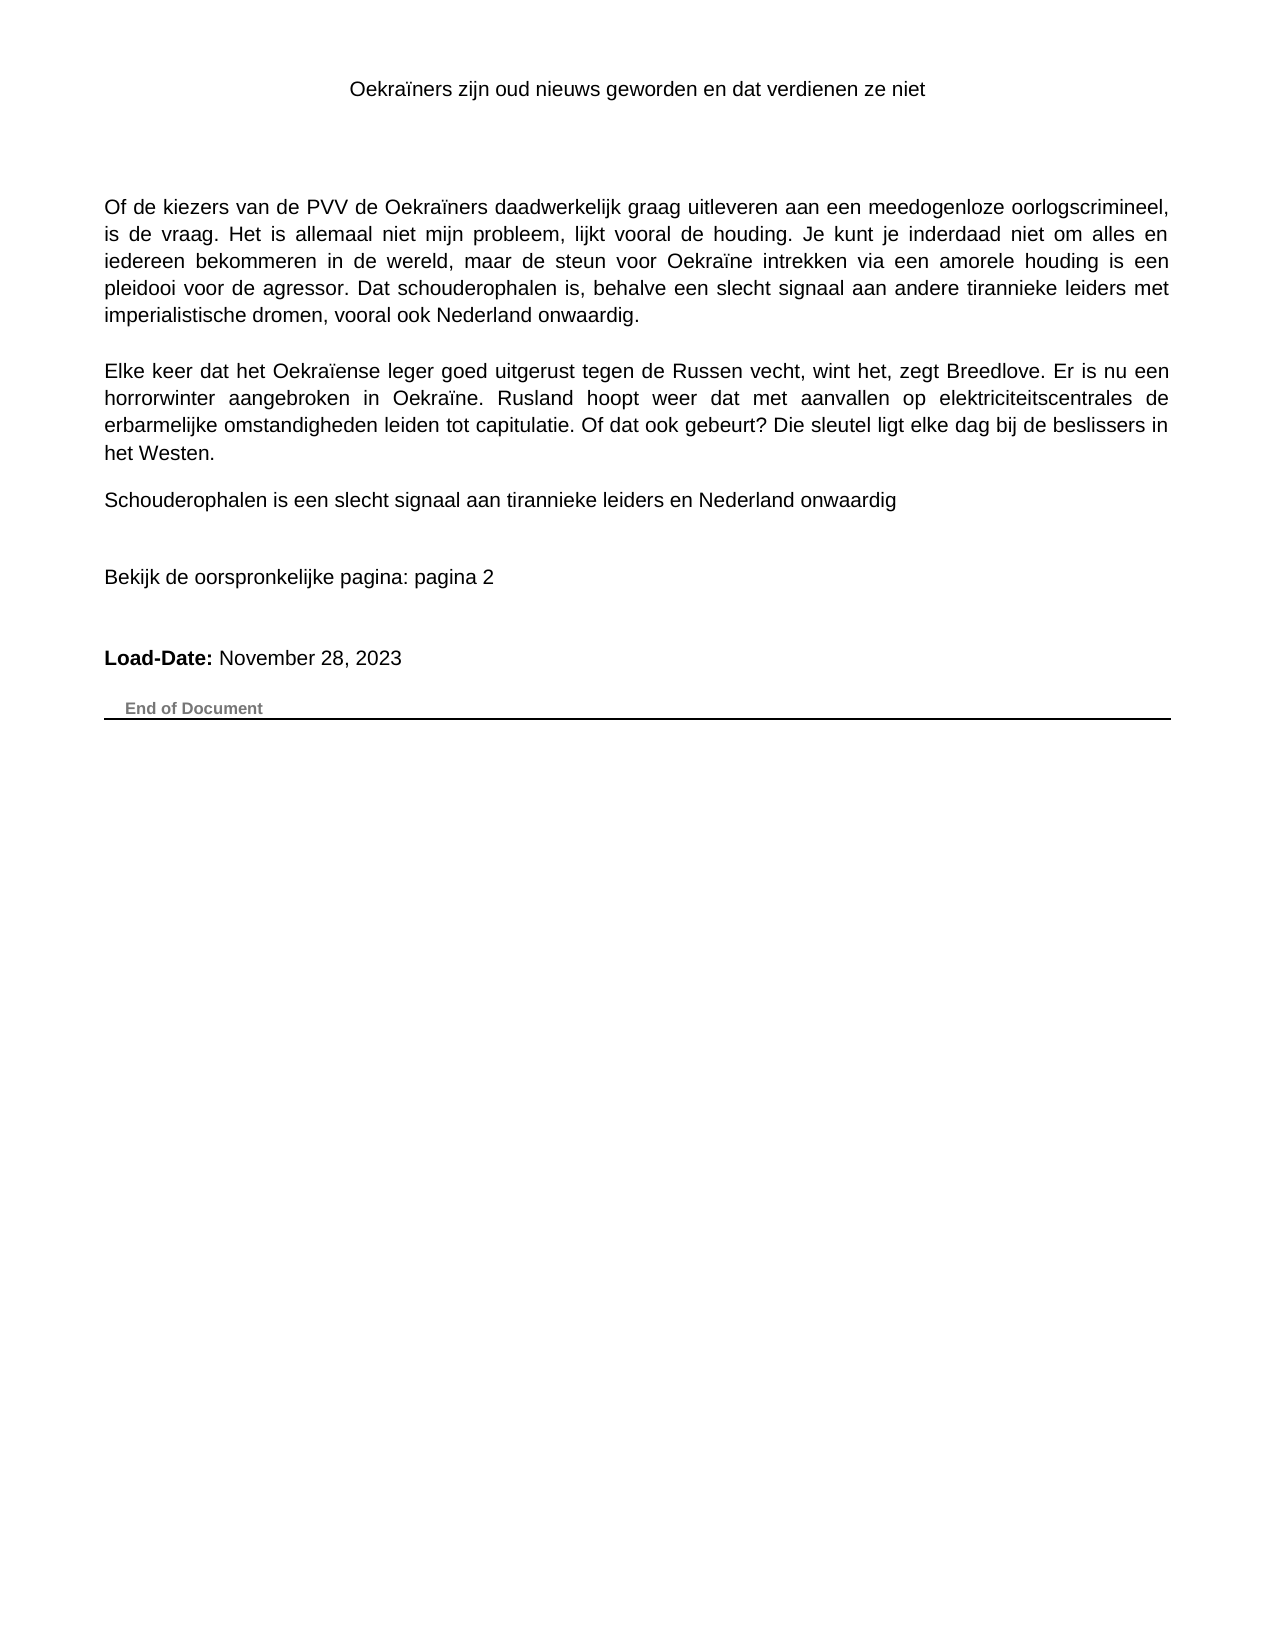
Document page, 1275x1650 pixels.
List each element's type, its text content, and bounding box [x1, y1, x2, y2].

text Elke keer dat het Oekraïense leger goed uitgerust tegen de Russen vecht, wint het, zegt Breedlove. Er is nu een horrorwinter aangebroken in Oekraïne. Rusland hoopt weer dat met aanvallen op elektriciteitscentrales de erbarmelijke omstandigheden leiden tot capitulatie. Of dat ook gebeurt? Die sleutel ligt elke dag bij de beslissers in het Westen. [104, 356, 1171, 464]
text Schouderophalen is een slecht signaal aan tirannieke leiders en Nederland onwaardig [104, 485, 1171, 512]
text Bekijk de oorspronkelijke pagina: pagina 2 [104, 562, 1171, 589]
text Load-Date: November 28, 2023 [104, 614, 1171, 670]
text End of Document [125, 698, 1171, 718]
text Of de kiezers van de PVV de Oekraïners daadwerkelijk graag uitleveren aan een meedogenloze oorlogscrimineel, is de vraag. Het is allemaal niet mijn probleem, lijkt vooral de houding. Je kunt je inderdaad niet om alles en iedereen bekommeren in de wereld, maar de steun voor Oekraïne intrekken via een amorele houding is een pleidooi voor de agressor. Dat schouderophalen is, behalve een slecht signaal aan andere tirannieke leiders met imperialistische dromen, vooral ook Nederland onwaardig. [104, 192, 1171, 327]
